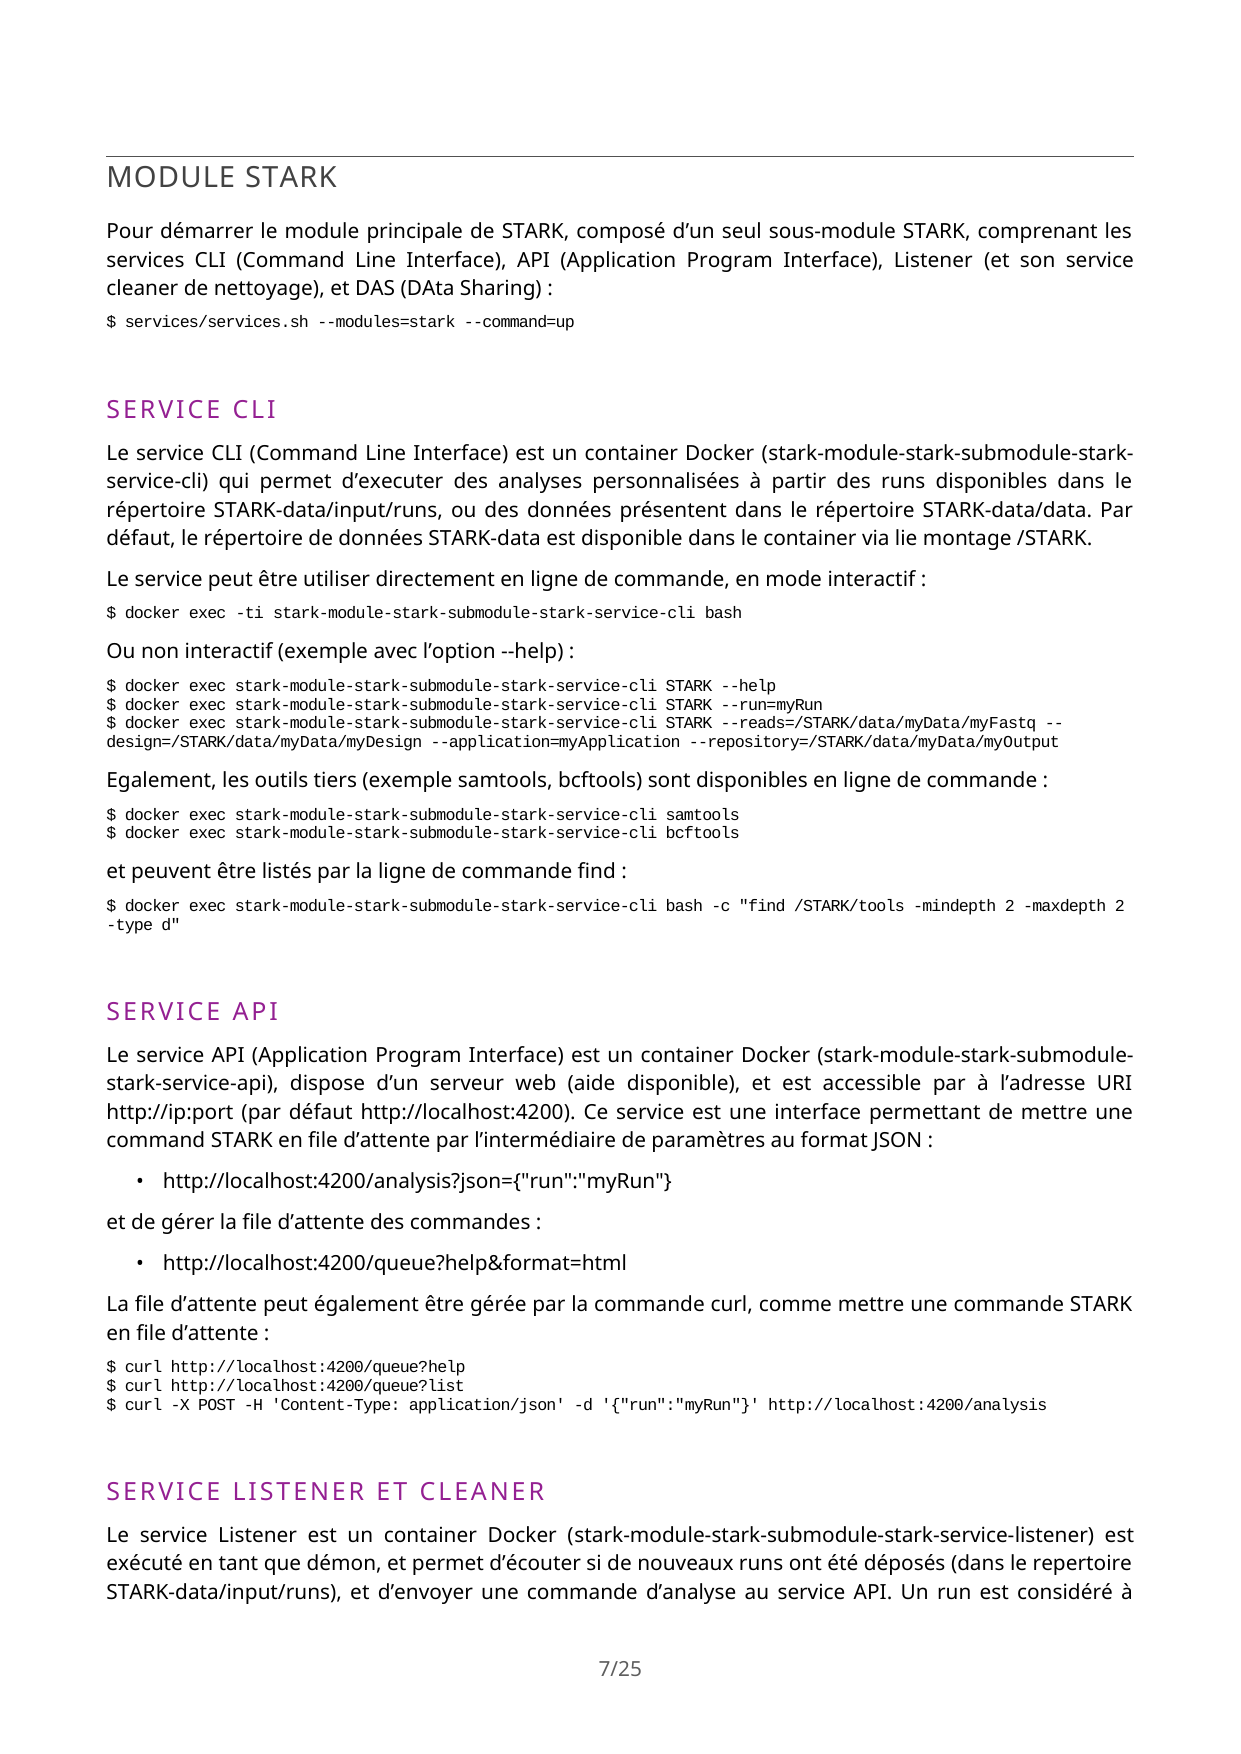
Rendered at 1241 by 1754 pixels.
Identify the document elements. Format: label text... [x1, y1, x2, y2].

text La file d’attente peut également être gérée par la commande curl, comme mettre une commande STARK en file d’attente : [106, 1289, 1134, 1346]
text $ curl -X POST -H 'Content-Type: application/json' -d '{"run":"myRun"}' http://localhost:4200/analysis [106, 1396, 1134, 1415]
text $ docker exec -ti stark-module-stark-submodule-stark-service-cli bash [106, 605, 1134, 624]
text Module STARK [106, 157, 1134, 196]
text Service Listener et cleaner [106, 1473, 1134, 1508]
text $ docker exec stark-module-stark-submodule-stark-service-cli samtools [106, 806, 1134, 825]
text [106, 1520, 1134, 1605]
text $ curl http://localhost:4200/queue?list [106, 1377, 1134, 1396]
text Egalement, les outils tiers (exemple samtools, bcftools) sont disponibles en ligne de commande : [106, 765, 1134, 794]
text et de gérer la file d’attente des commandes : [106, 1207, 1134, 1236]
text $ docker exec stark-module-stark-submodule-stark-service-cli STARK --run=myRun [106, 696, 1134, 715]
text Le service CLI (Command Line Interface) est un container Docker (stark-module-stark-submodule-stark-service-cli) qui permet d’executer des analyses personnalisées à partir des runs disponibles dans le répertoire STARK-data/input/runs, ou des données présentent dans le répertoire STARK-data/data. Par défaut, le répertoire de données STARK-data est disponible dans le container via lie montage /STARK. [106, 438, 1134, 552]
text $ docker exec stark-module-stark-submodule-stark-service-cli STARK --help [106, 677, 1134, 696]
list http://localhost:4200/queue?help&format=html [136, 1248, 1134, 1277]
text Le service peut être utiliser directement en ligne de commande, en mode interactif : [106, 564, 1134, 593]
text $ docker exec stark-module-stark-submodule-stark-service-cli bash -c "find /STARK/tools -mindepth 2 -maxdepth 2 -type d" [106, 897, 1134, 935]
list http://localhost:4200/analysis?json={"run":"myRun"} [136, 1166, 1134, 1195]
text Pour démarrer le module principale de STARK, composé d’un seul sous-module STARK, comprenant les services CLI (Command Line Interface), API (Application Program Interface), Listener (et son service cleaner de nettoyage), et DAS (DAta Sharing) : [106, 216, 1134, 302]
text $ docker exec stark-module-stark-submodule-stark-service-cli bcftools [106, 825, 1134, 844]
text Service CLI [106, 391, 1134, 425]
text Ou non interactif (exemple avec l’option --help) : [106, 636, 1134, 665]
text $ curl http://localhost:4200/queue?help [106, 1358, 1134, 1377]
text et peuvent être listés par la ligne de commande find : [106, 856, 1134, 885]
text Service API [106, 993, 1134, 1028]
text Le service API (Application Program Interface) est un container Docker (stark-module-stark-submodule-stark-service-api), dispose d’un serveur web (aide disponible), et est accessible par à l’adresse URI http://ip:port (par défaut http://localhost:4200). Ce service est une interface permettant de mettre une command STARK en file d’attente par l’intermédiaire de paramètres au format JSON : [106, 1040, 1134, 1154]
text $ services/services.sh --modules=stark --command=up [106, 314, 1134, 333]
text $ docker exec stark-module-stark-submodule-stark-service-cli STARK --reads=/STARK/data/myData/myFastq --design=/STARK/data/myData/myDesign --application=myApplication --repository=/STARK/data/myData/myOutput [106, 715, 1134, 753]
